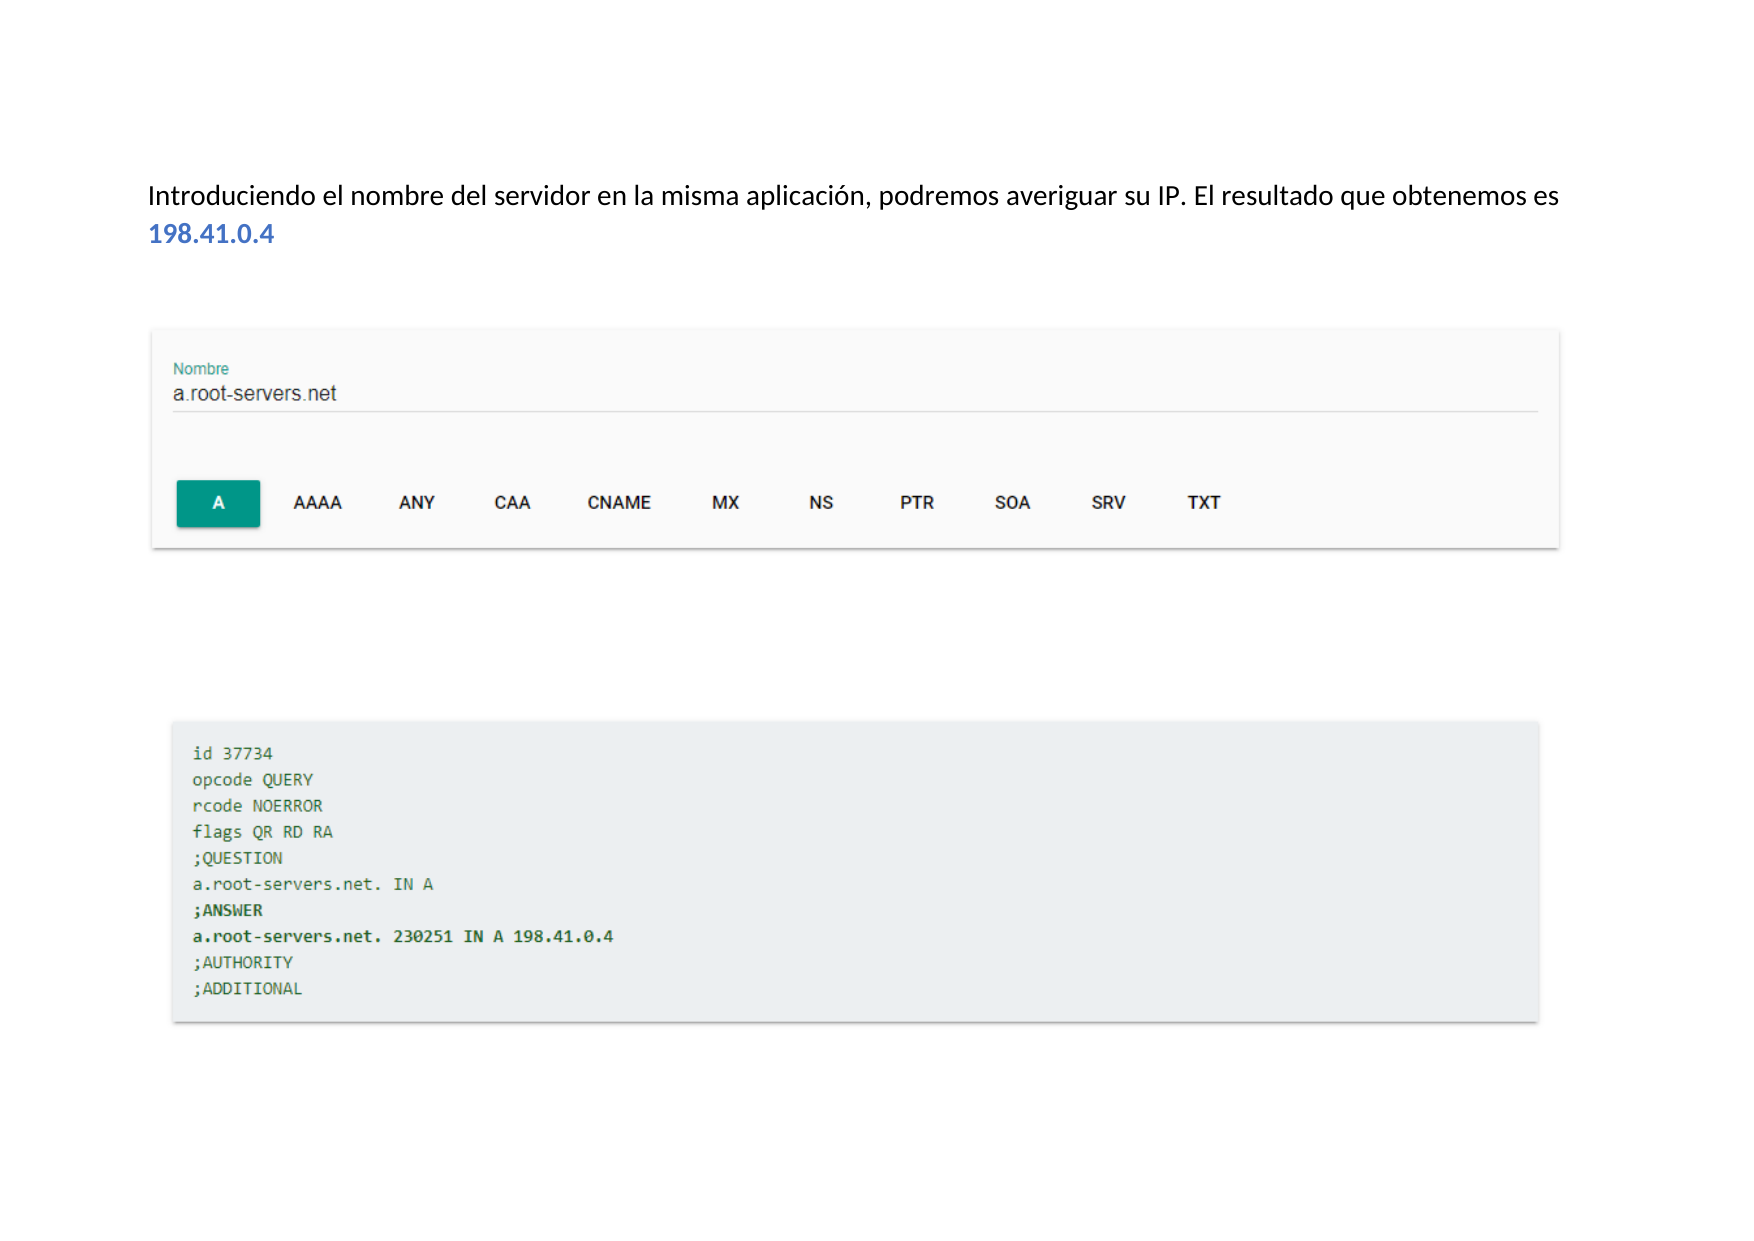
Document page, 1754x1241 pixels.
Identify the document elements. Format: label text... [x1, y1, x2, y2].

picture [147, 325, 1606, 1061]
text Introduciendo el nombre del servidor en la misma aplicación, podremos averiguar su IP. El resultado que obtenemos es 198.41.0.4 [148, 177, 1606, 251]
